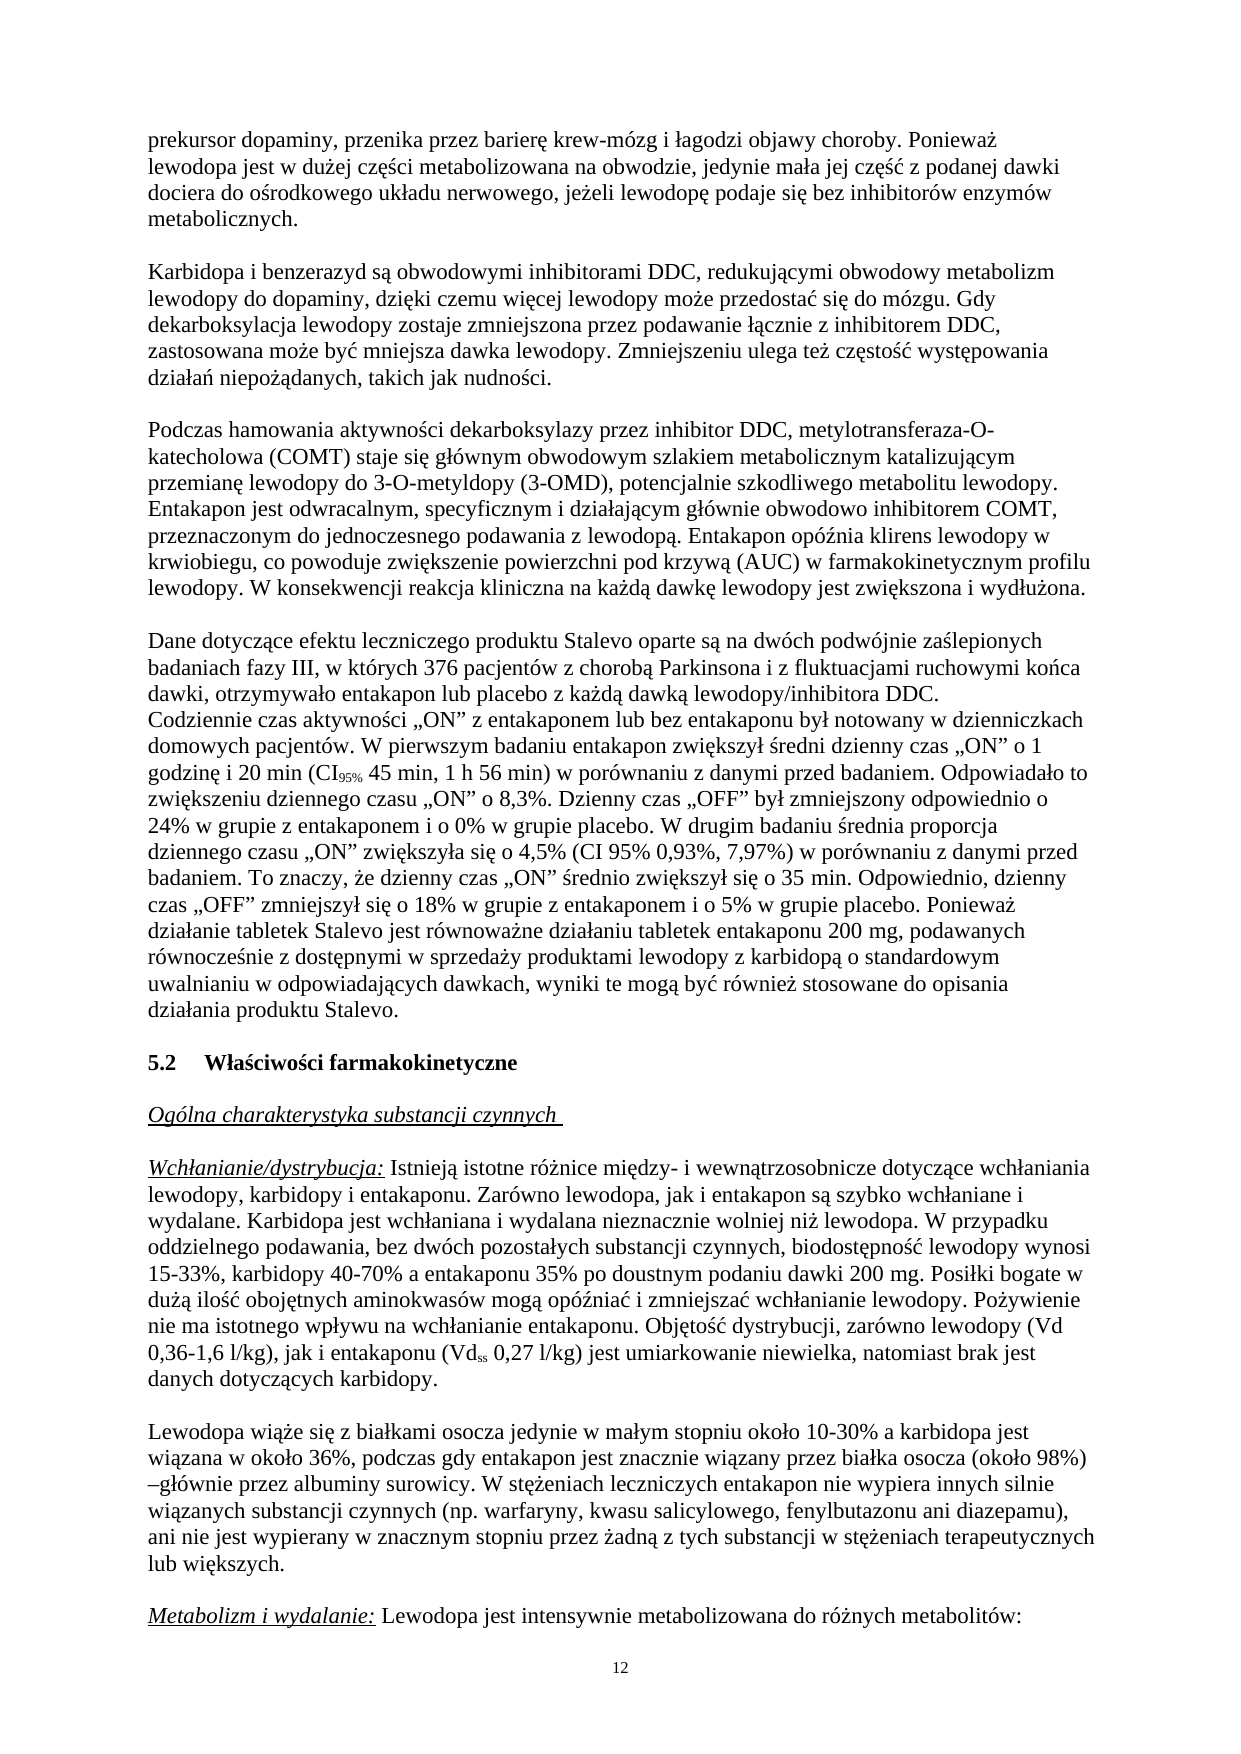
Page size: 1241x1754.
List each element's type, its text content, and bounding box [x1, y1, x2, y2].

text Ogólna charakterystyka substancji czynnych [148, 1102, 1093, 1128]
text 5.2 Właściwości farmakokinetyczne [148, 1049, 1093, 1075]
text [148, 126, 1093, 232]
text Podczas hamowania aktywności dekarboksylazy przez inhibitor DDC, metylotransferaza-O-katecholowa (COMT) staje się głównym obwodowym szlakiem metabolicznym katalizującym przemianę lewodopy do 3-O-metyldopy (3-OMD), potencjalnie szkodliwego metabolitu lewodopy. Entakapon jest odwracalnym, specyficznym i działającym głównie obwodowo inhibitorem COMT, przeznaczonym do jednoczesnego podawania z lewodopą. Entakapon opóźnia klirens lewodopy w krwiobiegu, co powoduje zwiększenie powierzchni pod krzywą (AUC) w farmakokinetycznym profilu lewodopy. W konsekwencji reakcja kliniczna na każdą dawkę lewodopy jest zwiększona i wydłużona. [148, 416, 1093, 601]
text Lewodopa wiąże się z białkami osocza jedynie w małym stopniu około 10-30% a karbidopa jest wiązana w około 36%, podczas gdy entakapon jest znacznie wiązany przez białka osocza (około 98%) –głównie przez albuminy surowicy. W stężeniach leczniczych entakapon nie wypiera innych silnie wiązanych substancji czynnych (np. warfaryny, kwasu salicylowego, fenylbutazonu ani diazepamu), ani nie jest wypierany w znacznym stopniu przez żadną z tych substancji w stężeniach terapeutycznych lub większych. [148, 1418, 1097, 1576]
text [148, 1602, 1093, 1629]
text Wchłanianie/dystrybucja: Istnieją istotne różnice między- i wewnątrzosobnicze dotyczące wchłaniania lewodopy, karbidopy i entakaponu. Zarówno lewodopa, jak i entakapon są szybko wchłaniane i wydalane. Karbidopa jest wchłaniana i wydalana nieznacznie wolniej niż lewodopa. W przypadku oddzielnego podawania, bez dwóch pozostałych substancji czynnych, biodostępność lewodopy wynosi 15-33%, karbidopy 40-70% a entakaponu 35% po doustnym podaniu dawki 200 mg. Posiłki bogate w dużą ilość obojętnych aminokwasów mogą opóźniać i zmniejszać wchłanianie lewodopy. Pożywienie nie ma istotnego wpływu na wchłanianie entakaponu. Objętość dystrybucji, zarówno lewodopy (Vd 0,36-1,6 l/kg), jak i entakaponu (Vdss 0,27 l/kg) jest umiarkowanie niewielka, natomiast brak jest danych dotyczących karbidopy. [148, 1154, 1093, 1391]
text Dane dotyczące efektu leczniczego produktu Stalevo oparte są na dwóch podwójnie zaślepionych badaniach fazy III, w których 376 pacjentów z chorobą Parkinsona i z fluktuacjami ruchowymi końca dawki, otrzymywało entakapon lub placebo z każdą dawką lewodopy/inhibitora DDC. [148, 627, 1093, 706]
text Karbidopa i benzerazyd są obwodowymi inhibitorami DDC, redukującymi obwodowy metabolizm lewodopy do dopaminy, dzięki czemu więcej lewodopy może przedostać się do mózgu. Gdy dekarboksylacja lewodopy zostaje zmniejszona przez podawanie łącznie z inhibitorem DDC, zastosowana może być mniejsza dawka lewodopy. Zmniejszeniu ulega też częstość występowania działań niepożądanych, takich jak nudności. [148, 258, 1093, 390]
text Codziennie czas aktywności „ON” z entakaponem lub bez entakaponu był notowany w dzienniczkach domowych pacjentów. W pierwszym badaniu entakapon zwiększył średni dzienny czas „ON” o 1 godzinę i 20 min (CI95% 45 min, 1 h 56 min) w porównaniu z danymi przed badaniem. Odpowiadało to zwiększeniu dziennego czasu „ON” o 8,3%. Dzienny czas „OFF” był zmniejszony odpowiednio o 24% w grupie z entakaponem i o 0% w grupie placebo. W drugim badaniu średnia proporcja dziennego czasu „ON” zwiększyła się o 4,5% (CI 95% 0,93%, 7,97%) w porównaniu z danymi przed badaniem. To znaczy, że dzienny czas „ON” średnio zwiększył się o 35 min. Odpowiednio, dzienny czas „OFF” zmniejszył się o 18% w grupie z entakaponem i o 5% w grupie placebo. Ponieważ działanie tabletek Stalevo jest równoważne działaniu tabletek entakaponu 200 mg, podawanych równocześnie z dostępnymi w sprzedaży produktami lewodopy z karbidopą o standardowym uwalnianiu w odpowiadających dawkach, wyniki te mogą być również stosowane do opisania działania produktu Stalevo. [148, 706, 1093, 1022]
